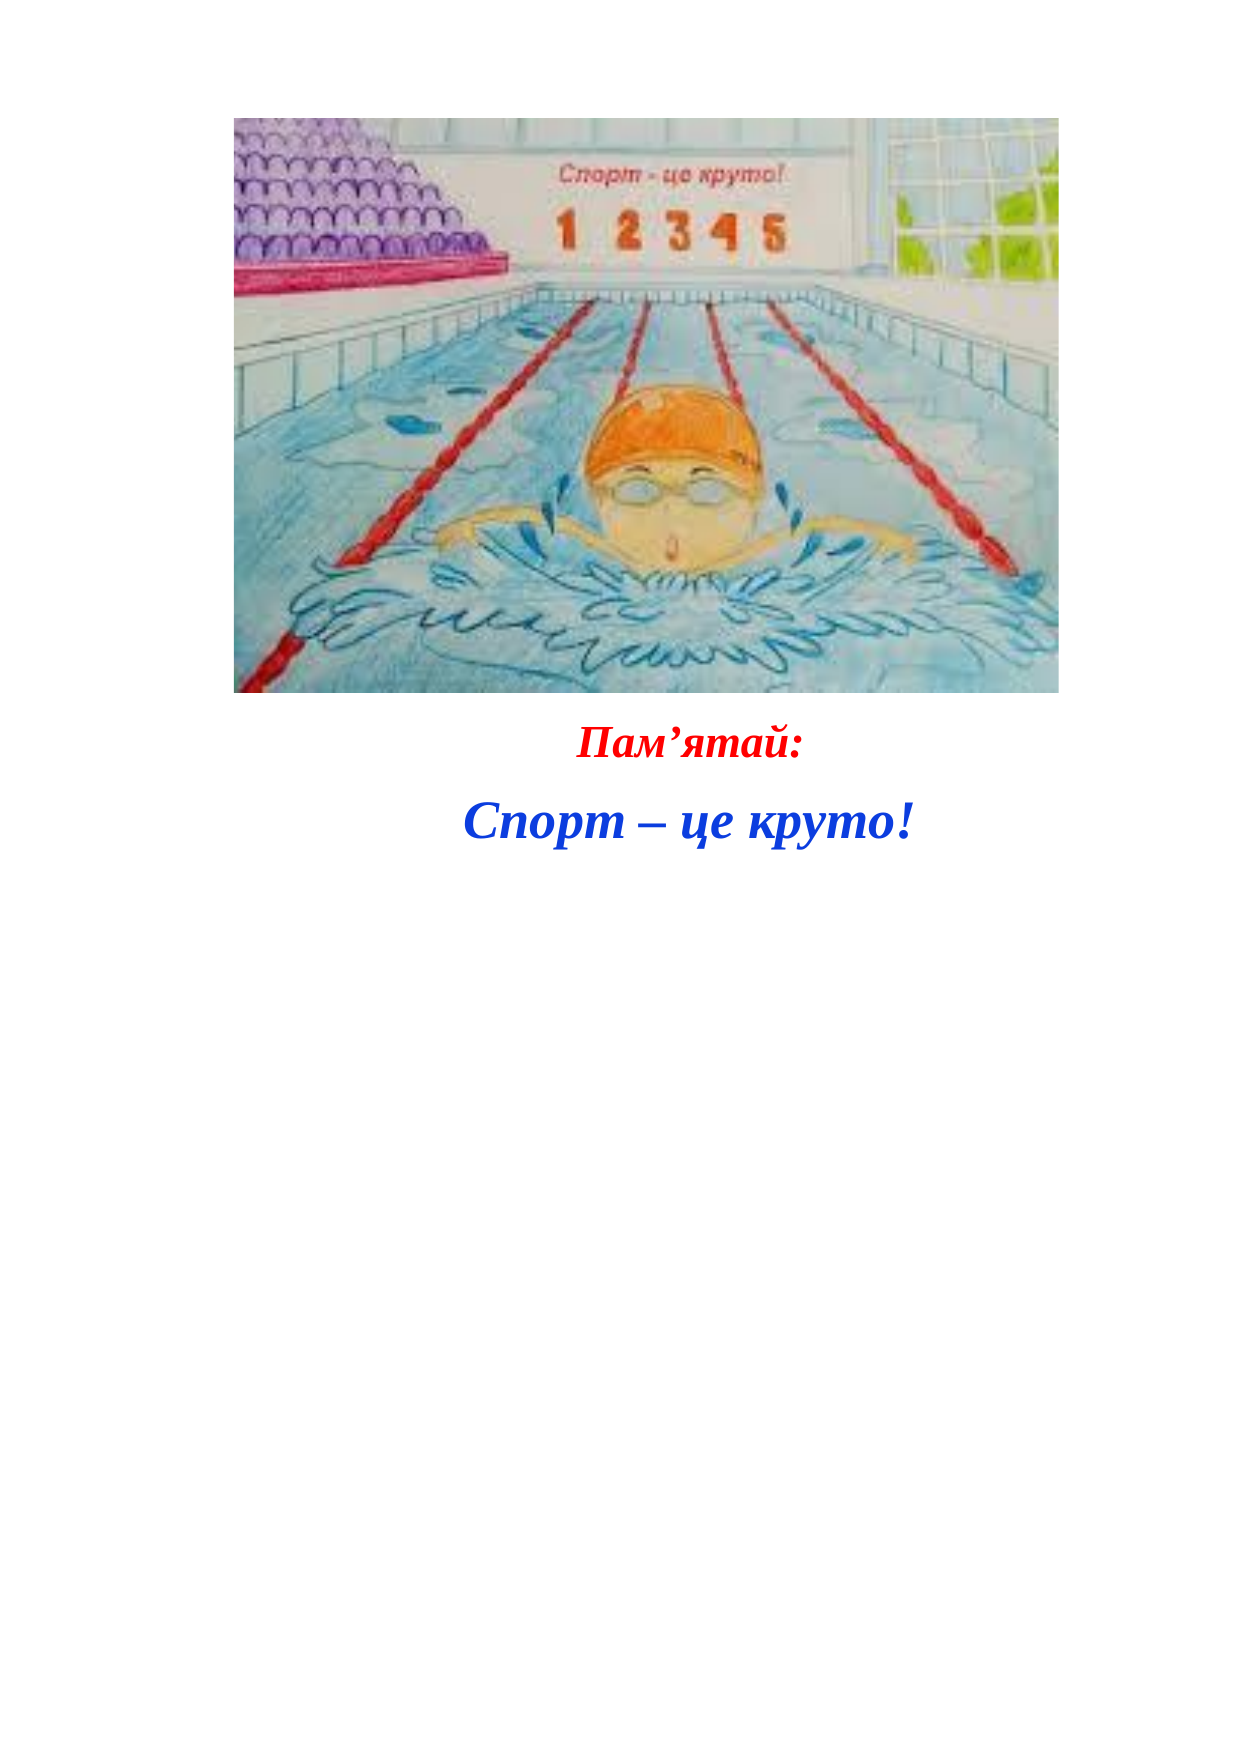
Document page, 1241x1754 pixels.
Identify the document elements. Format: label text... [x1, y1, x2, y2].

text Пам’ятай: [234, 714, 1152, 767]
text Спорт – це круто! [234, 788, 1152, 850]
picture [233, 118, 1059, 693]
